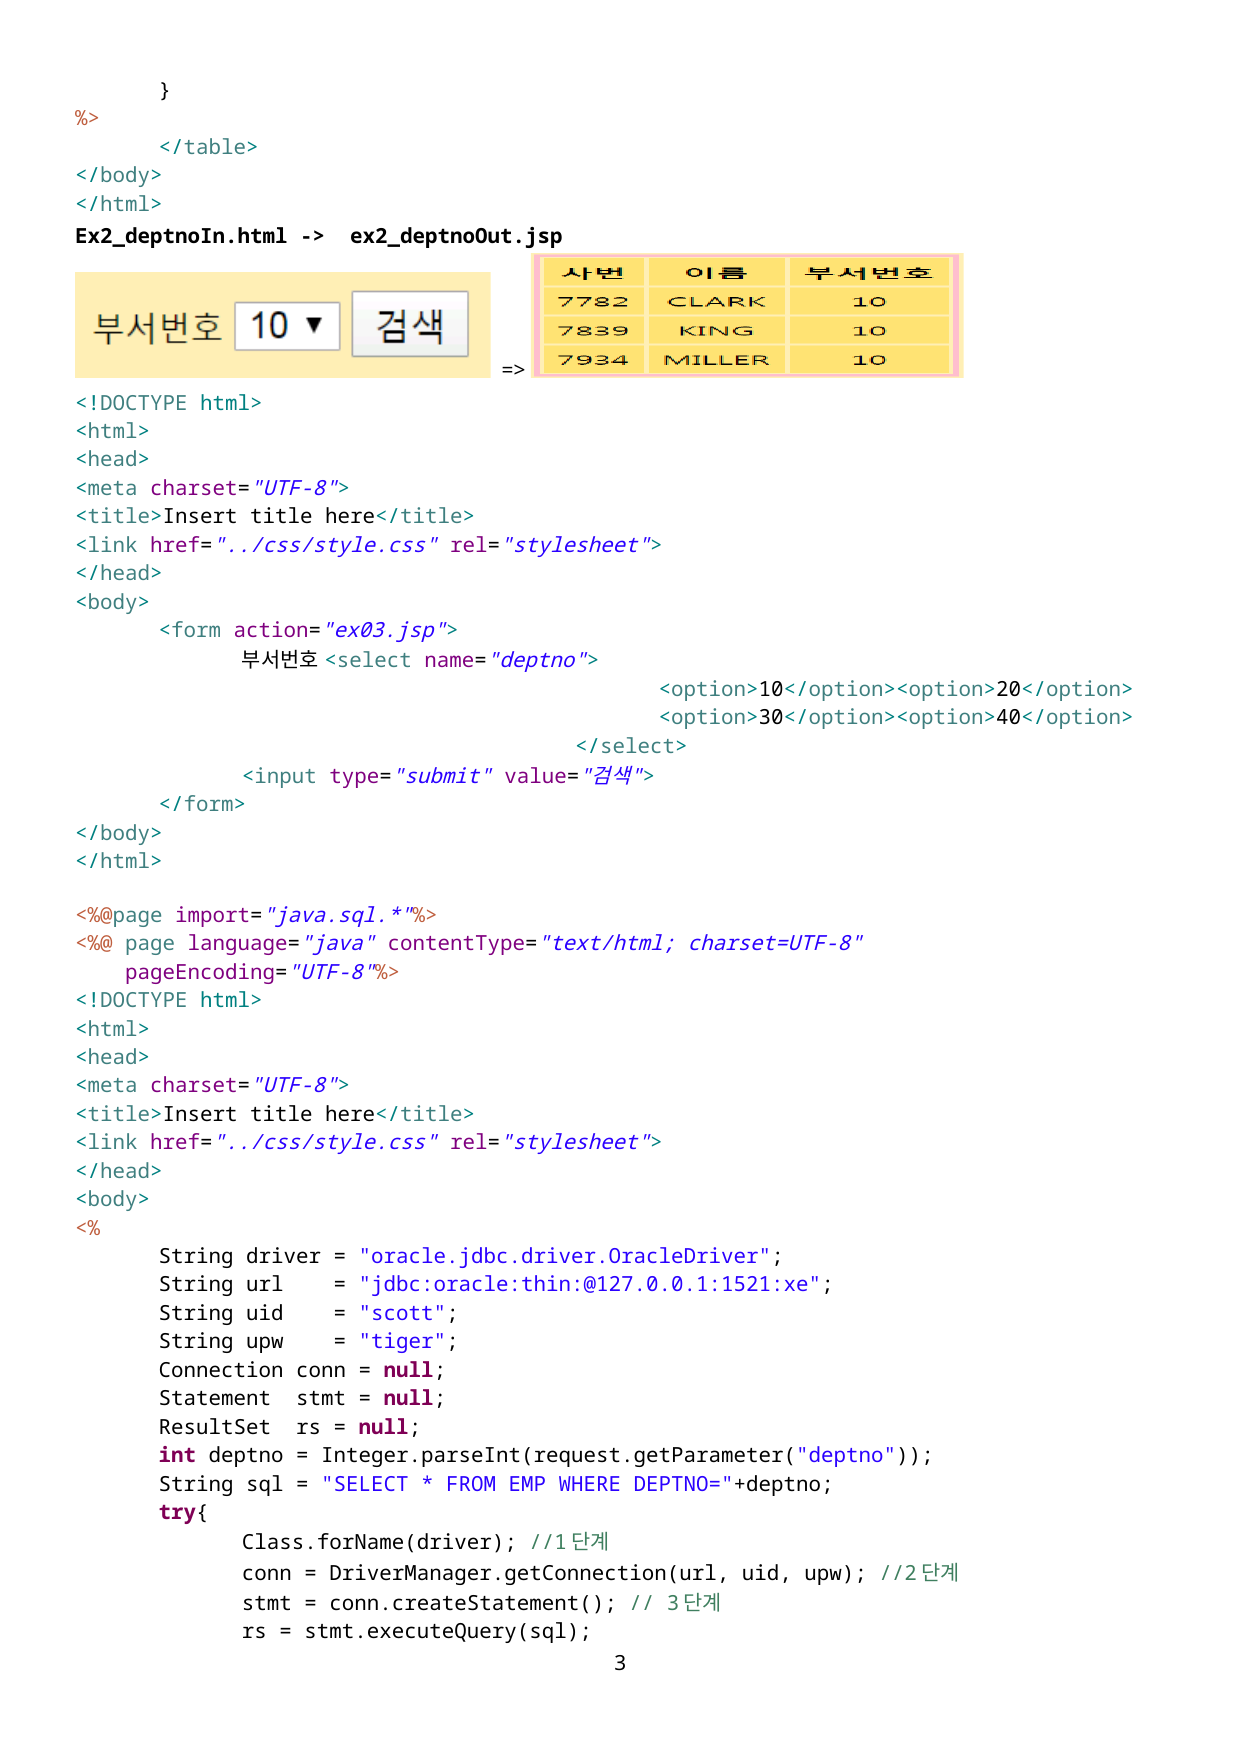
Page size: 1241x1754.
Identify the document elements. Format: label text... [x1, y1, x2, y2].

text String url = "jdbc:oracle:thin:@127.0.0.1:1521:xe"; [75, 1269, 1165, 1298]
text </select> [75, 731, 1165, 759]
text <head> [75, 1042, 1165, 1071]
text <link href="../css/style.css" rel="stylesheet"> [75, 1127, 1165, 1156]
text <body> [75, 1184, 1165, 1213]
text </html> [75, 189, 1165, 217]
text Ex2_deptnoIn.html -> ex2_deptnoOut.jsp [75, 221, 1165, 250]
text } [75, 75, 1165, 103]
text <%@ page language="java" contentType="text/html; charset=UTF-8" [75, 928, 1165, 957]
text int deptno = Integer.parseInt(request.getParameter("deptno")); [75, 1440, 1165, 1469]
text </body> [75, 160, 1165, 189]
text 부서번호 <select name="deptno"> [75, 644, 1165, 674]
text </head> [75, 1156, 1165, 1184]
text Statement stmt = null; [75, 1383, 1165, 1412]
text conn = DriverManager.getConnection(url, uid, upw); //2단계 [75, 1556, 1165, 1586]
text <body> [75, 587, 1165, 615]
text </table> [75, 132, 1165, 160]
text <title>Insert title here</title> [75, 501, 1165, 530]
text <html> [75, 416, 1165, 444]
text Class.forName(driver); //1단계 [75, 1526, 1165, 1556]
text <option>10</option><option>20</option> [75, 674, 1165, 702]
text String uid = "scott"; [75, 1298, 1165, 1326]
text String sql = "SELECT * FROM EMP WHERE DEPTNO="+deptno; [75, 1469, 1165, 1497]
text <form action="ex03.jsp"> [75, 615, 1165, 644]
text ResultSet rs = null; [75, 1412, 1165, 1440]
text <input type="submit" value="검색"> [75, 759, 1165, 789]
text </html> [75, 846, 1165, 875]
text <option>30</option><option>40</option> [75, 702, 1165, 731]
picture [75, 272, 491, 378]
text </form> [75, 789, 1165, 818]
text </body> [75, 818, 1165, 846]
text <html> [75, 1014, 1165, 1042]
text <head> [75, 444, 1165, 473]
text String upw = "tiger"; [75, 1326, 1165, 1355]
text <%@page import="java.sql.*"%> [75, 900, 1165, 928]
text String driver = "oracle.jdbc.driver.OracleDriver"; [75, 1241, 1165, 1269]
text %> [75, 103, 1165, 132]
text Connection conn = null; [75, 1355, 1165, 1383]
text try{ [75, 1497, 1165, 1526]
text <meta charset="UTF-8"> [75, 1071, 1165, 1099]
text <title>Insert title here</title> [75, 1099, 1165, 1127]
text rs = stmt.executeQuery(sql); [75, 1616, 1165, 1645]
text stmt = conn.createStatement(); // 3단계 [75, 1586, 1165, 1616]
text pageEncoding="UTF-8"%> [75, 957, 1165, 985]
text <link href="../css/style.css" rel="stylesheet"> [75, 530, 1165, 558]
text <% [75, 1213, 1165, 1241]
picture [530, 253, 964, 378]
text <meta charset="UTF-8"> [75, 473, 1165, 501]
text <!DOCTYPE html> [75, 388, 1165, 416]
text </head> [75, 558, 1165, 587]
text <!DOCTYPE html> [75, 985, 1165, 1014]
